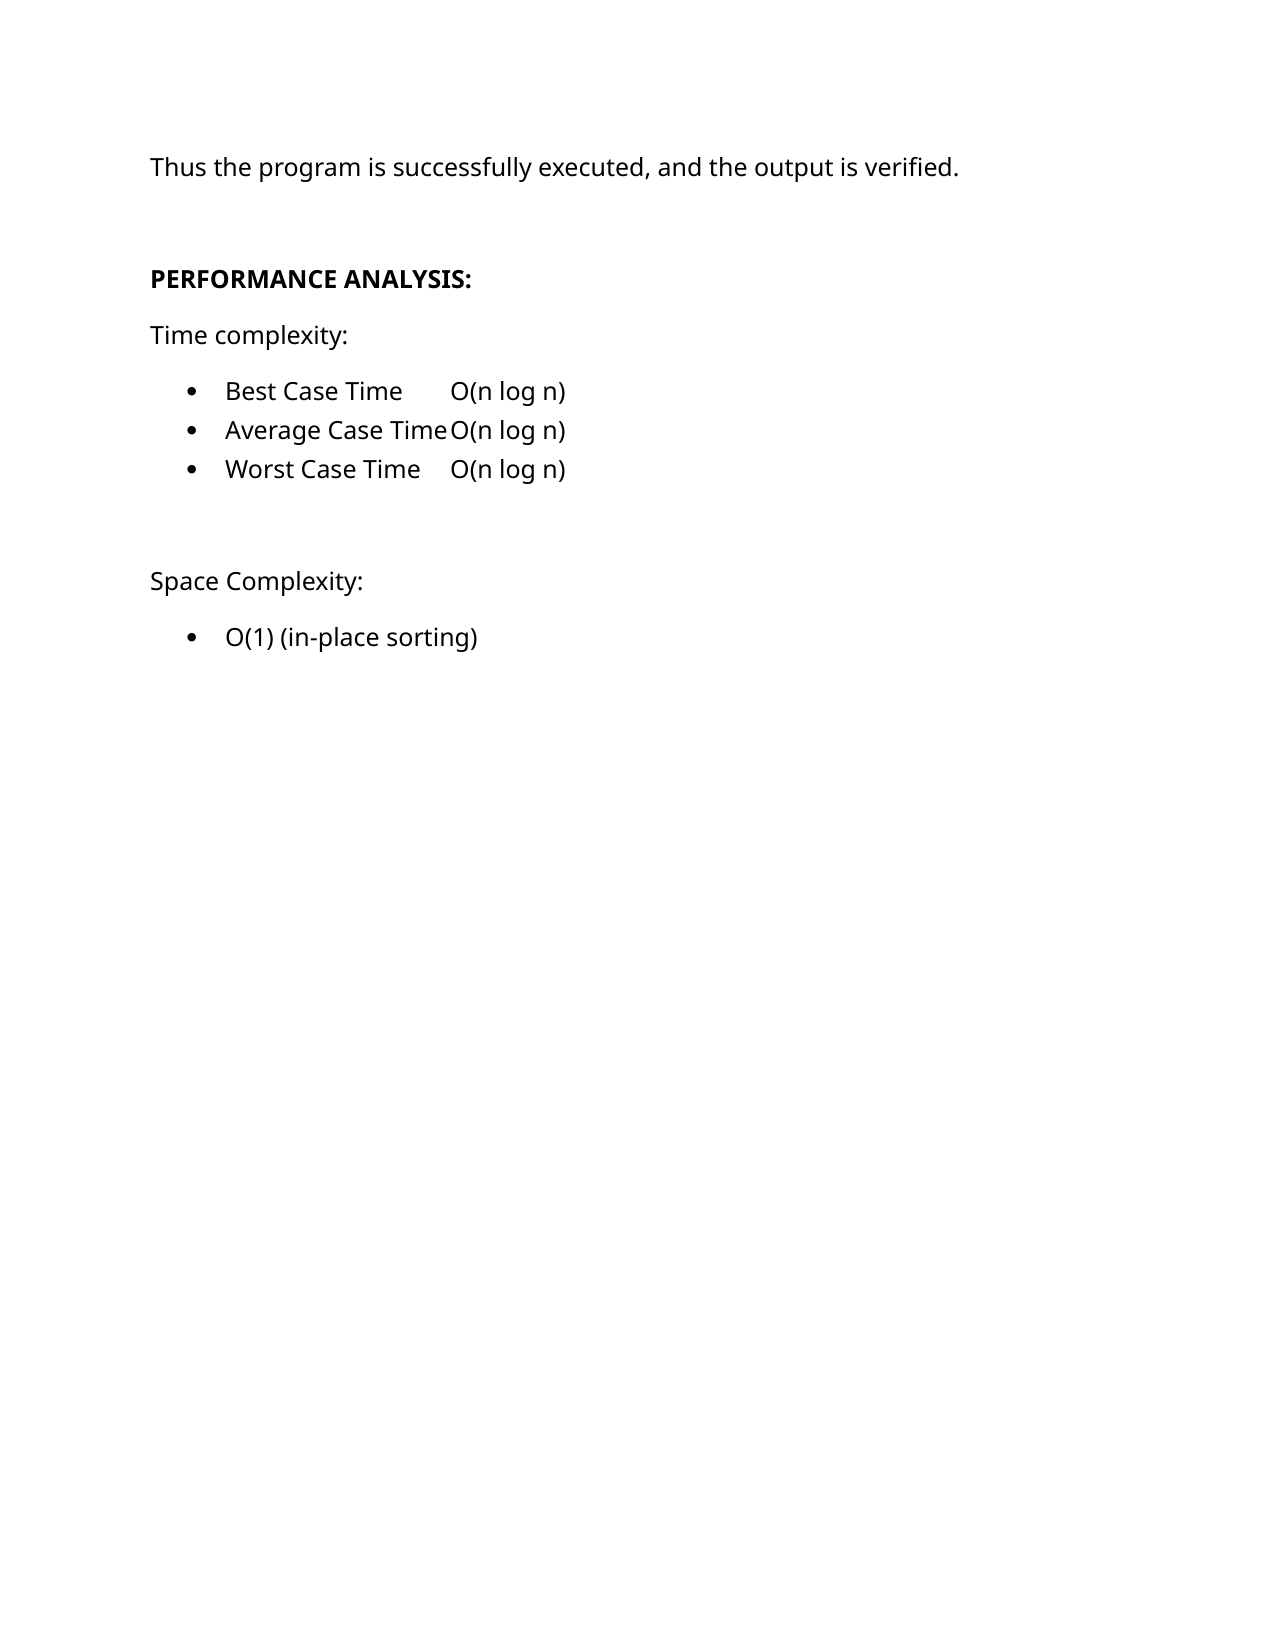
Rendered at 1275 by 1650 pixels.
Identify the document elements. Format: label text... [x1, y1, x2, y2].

list Best Case Time O(n log n) [187, 373, 1125, 407]
list Worst Case Time O(n log n) [187, 452, 1125, 486]
list O(1) (in-place sorting) [187, 619, 1125, 653]
text Thus the program is successfully executed, and the output is verified. [150, 150, 1125, 184]
text PERFORMANCE ANALYSIS: [150, 262, 1125, 296]
text Time complexity: [150, 317, 1125, 352]
list Average Case Time O(n log n) [187, 412, 1125, 447]
text Space Complexity: [150, 563, 1125, 597]
